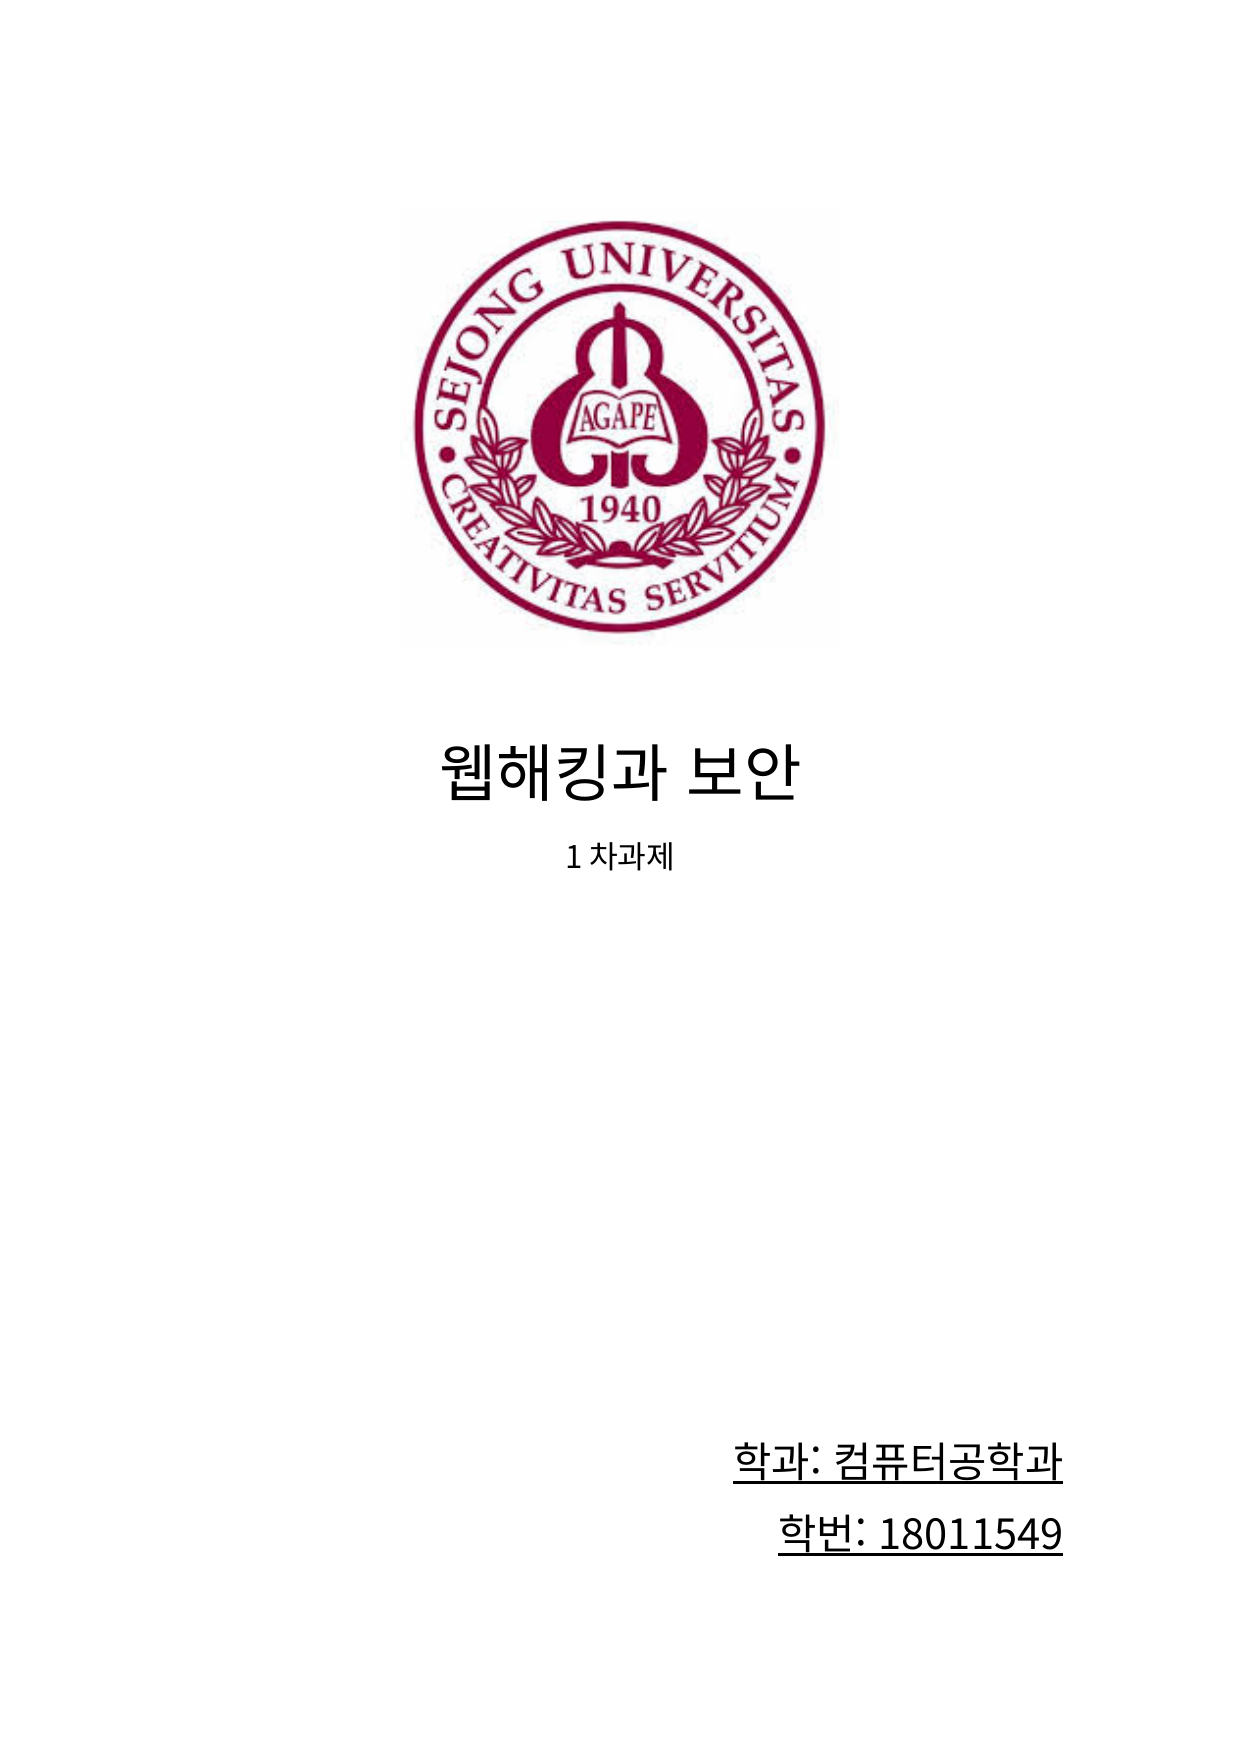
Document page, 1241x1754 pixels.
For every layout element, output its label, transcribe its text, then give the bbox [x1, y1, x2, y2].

text 웹해킹과 보안 [177, 724, 1063, 814]
text 학과: 컴퓨터공학과 [177, 1429, 1063, 1489]
text 1차과제 [177, 832, 1063, 877]
picture [400, 206, 841, 646]
text 학번: 18011549 [177, 1501, 1063, 1562]
